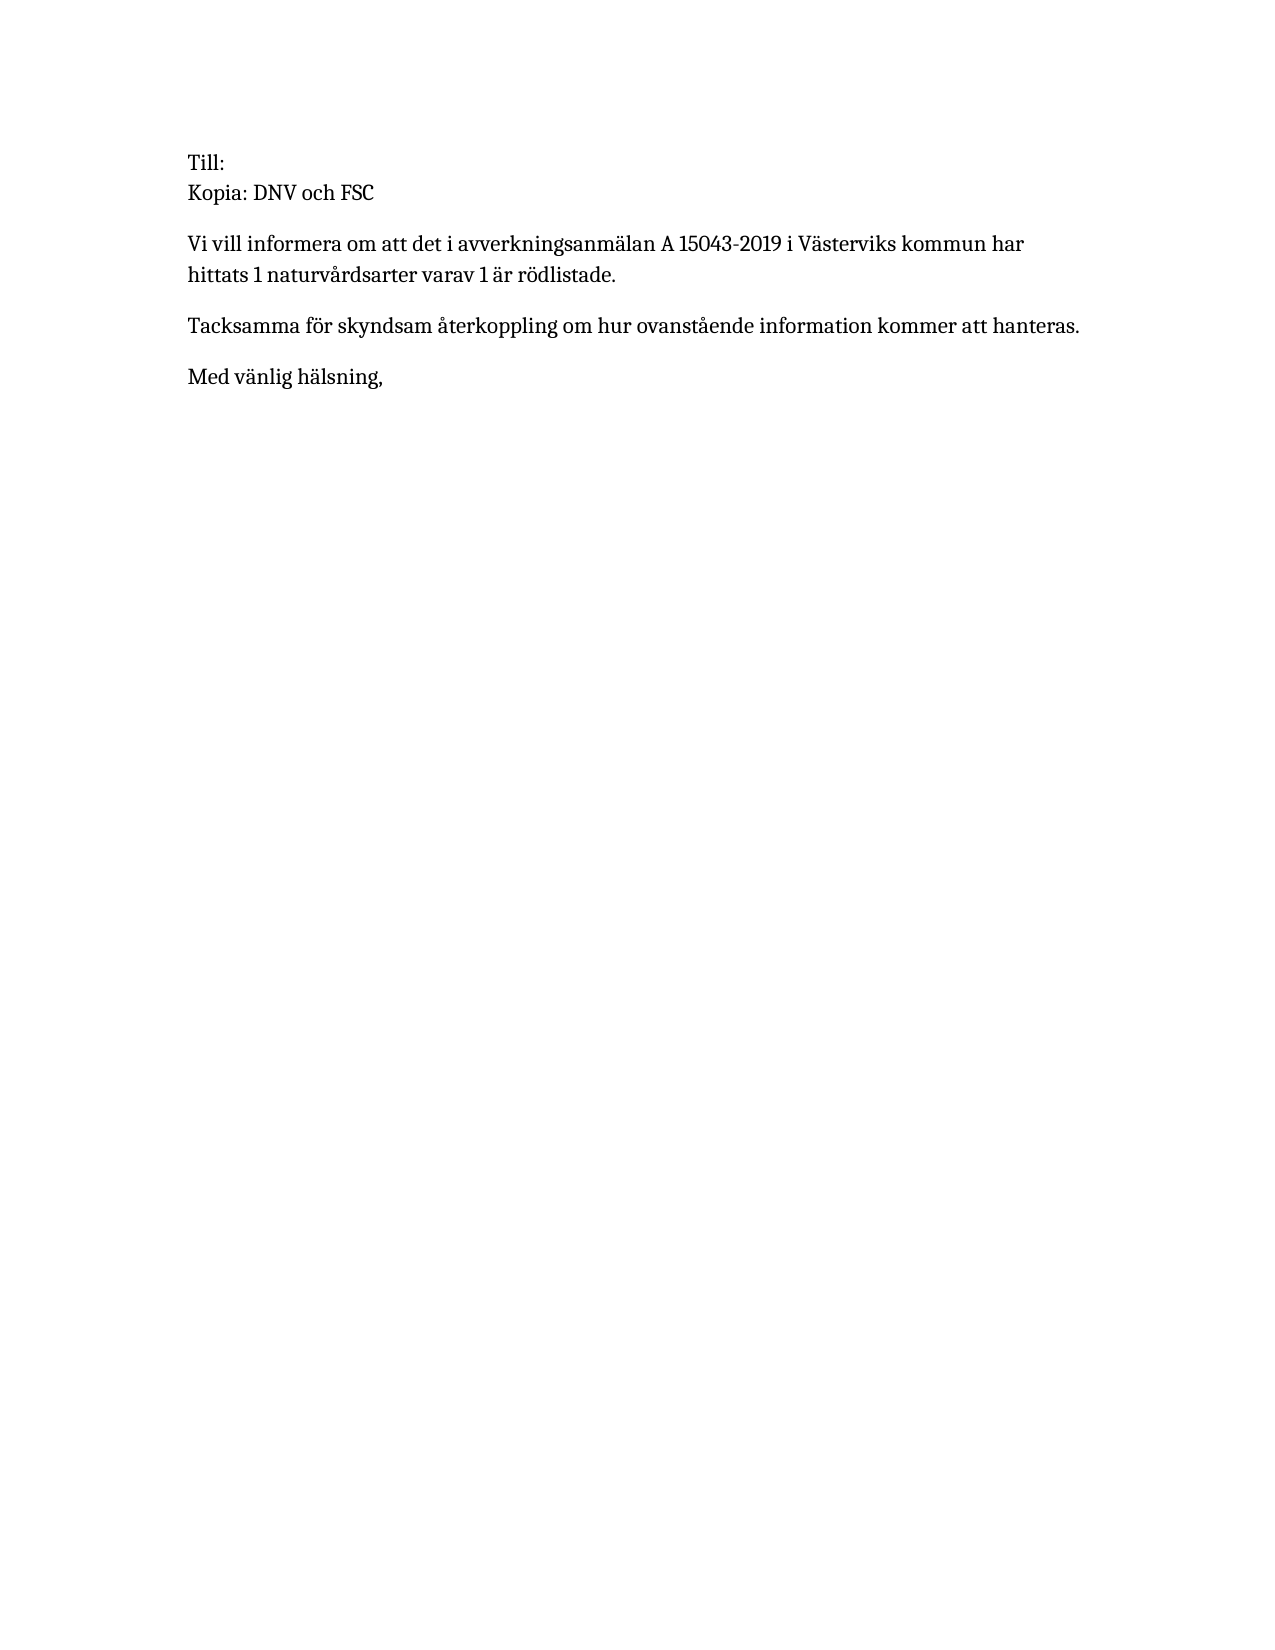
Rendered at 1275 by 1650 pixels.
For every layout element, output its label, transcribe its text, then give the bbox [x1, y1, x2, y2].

text Med vänlig hälsning, [187, 363, 1087, 420]
text Till: Kopia: DNV och FSC [187, 150, 1087, 207]
text Tacksamma för skyndsam återkoppling om hur ovanstående information kommer att hanteras. [187, 312, 1087, 339]
text Vi vill informera om att det i avverkningsanmälan A 15043-2019 i Västerviks kommun har hittats 1 naturvårdsarter varav 1 är rödlistade. [187, 231, 1087, 288]
